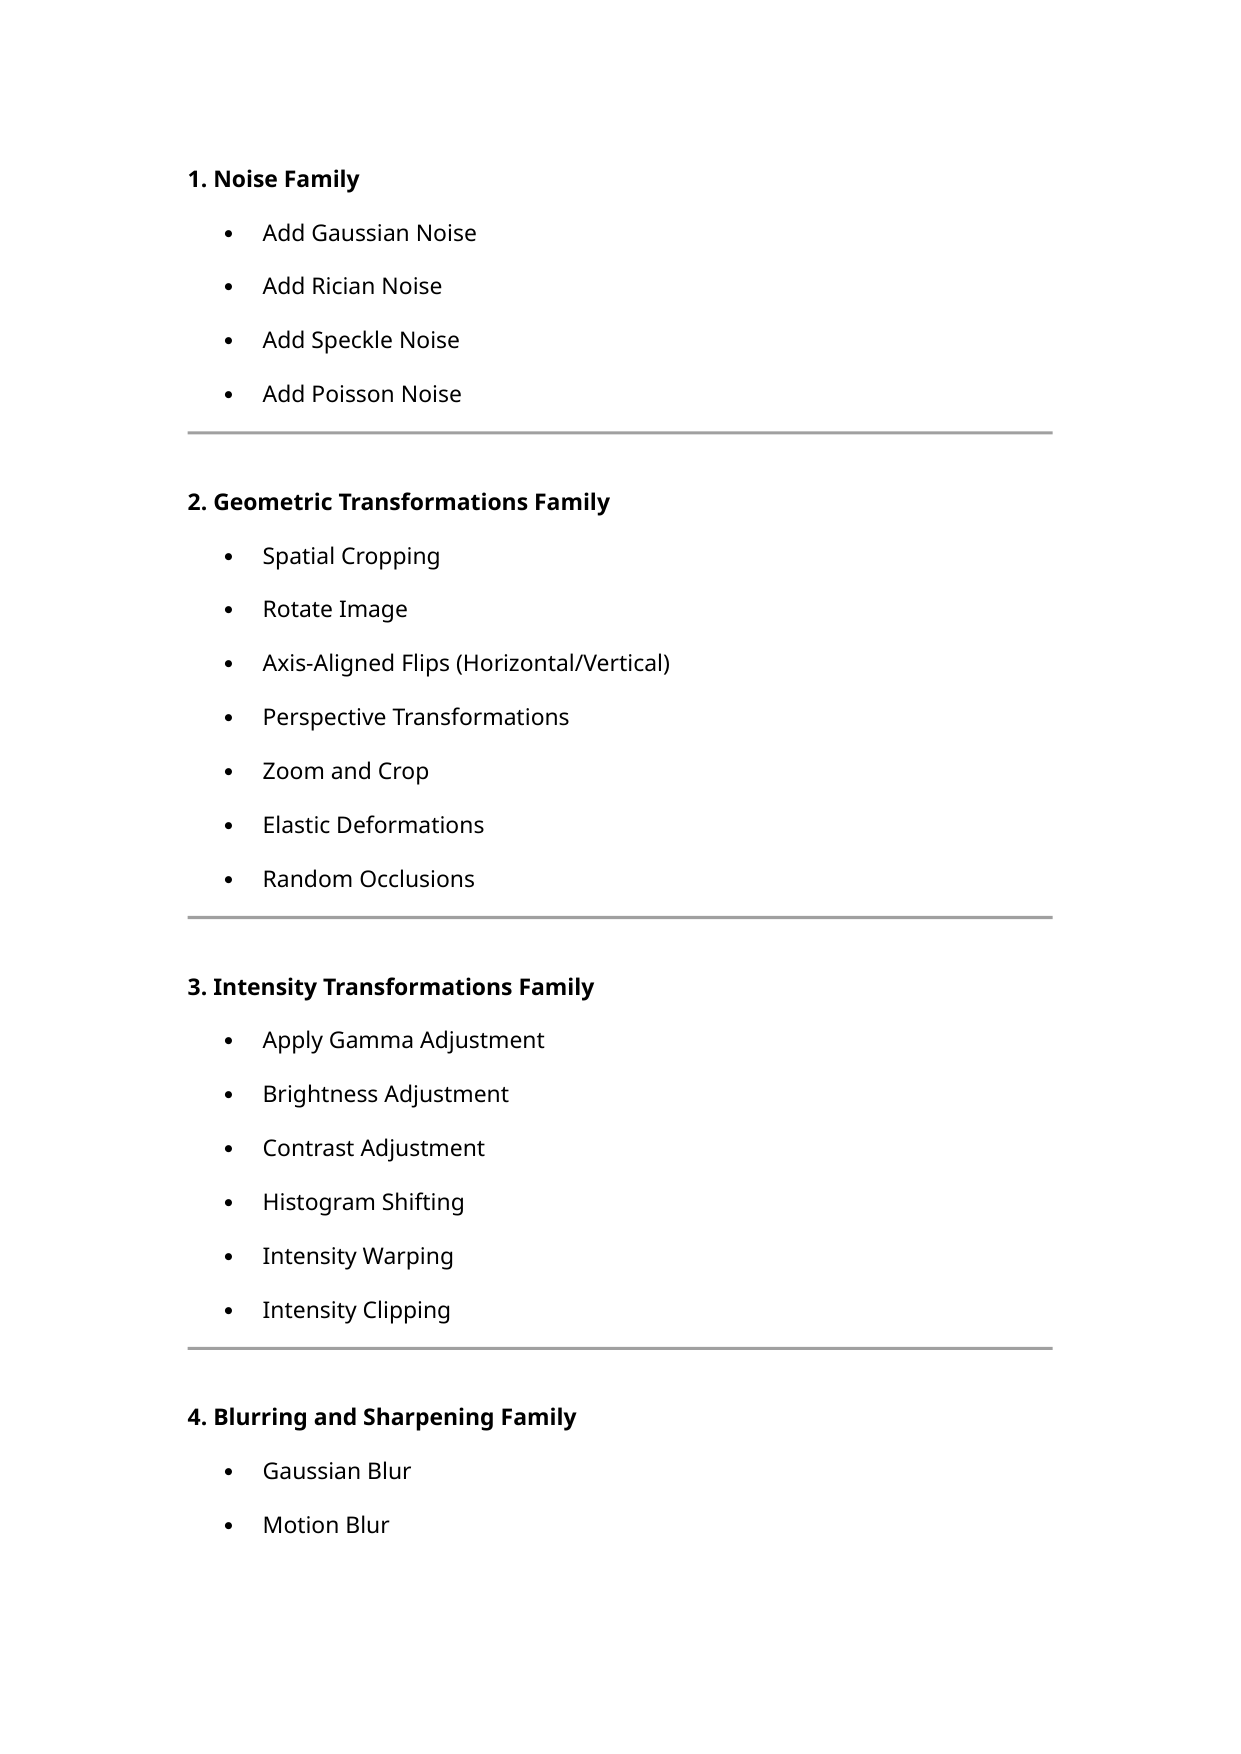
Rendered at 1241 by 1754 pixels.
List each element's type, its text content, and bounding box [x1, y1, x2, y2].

list Spatial Cropping [225, 539, 1053, 571]
text 2. Geometric Transformations Family [187, 485, 1053, 518]
list Add Rician Noise [225, 270, 1053, 302]
list Elastic Deformations [225, 808, 1053, 841]
list Axis-Aligned Flips (Horizontal/Vertical) [225, 647, 1053, 679]
text 3. Intensity Transformations Family [187, 970, 1053, 1002]
list Random Occlusions [225, 862, 1053, 894]
list Intensity Clipping [225, 1293, 1053, 1325]
list Intensity Warping [225, 1239, 1053, 1272]
list Motion Blur [225, 1508, 1053, 1541]
list Apply Gamma Adjustment [225, 1024, 1053, 1056]
list Contrast Adjustment [225, 1131, 1053, 1164]
list Add Poisson Noise [225, 377, 1053, 410]
list Perspective Transformations [225, 701, 1053, 733]
list Add Speckle Noise [225, 323, 1053, 356]
list Gaussian Blur [225, 1454, 1053, 1487]
text 1. Noise Family [187, 162, 1053, 194]
list Rotate Image [225, 593, 1053, 625]
list Brightness Adjustment [225, 1077, 1053, 1110]
text 4. Blurring and Sharpening Family [187, 1401, 1053, 1433]
list Histogram Shifting [225, 1185, 1053, 1218]
list Zoom and Crop [225, 754, 1053, 787]
list Add Gaussian Noise [225, 216, 1053, 248]
